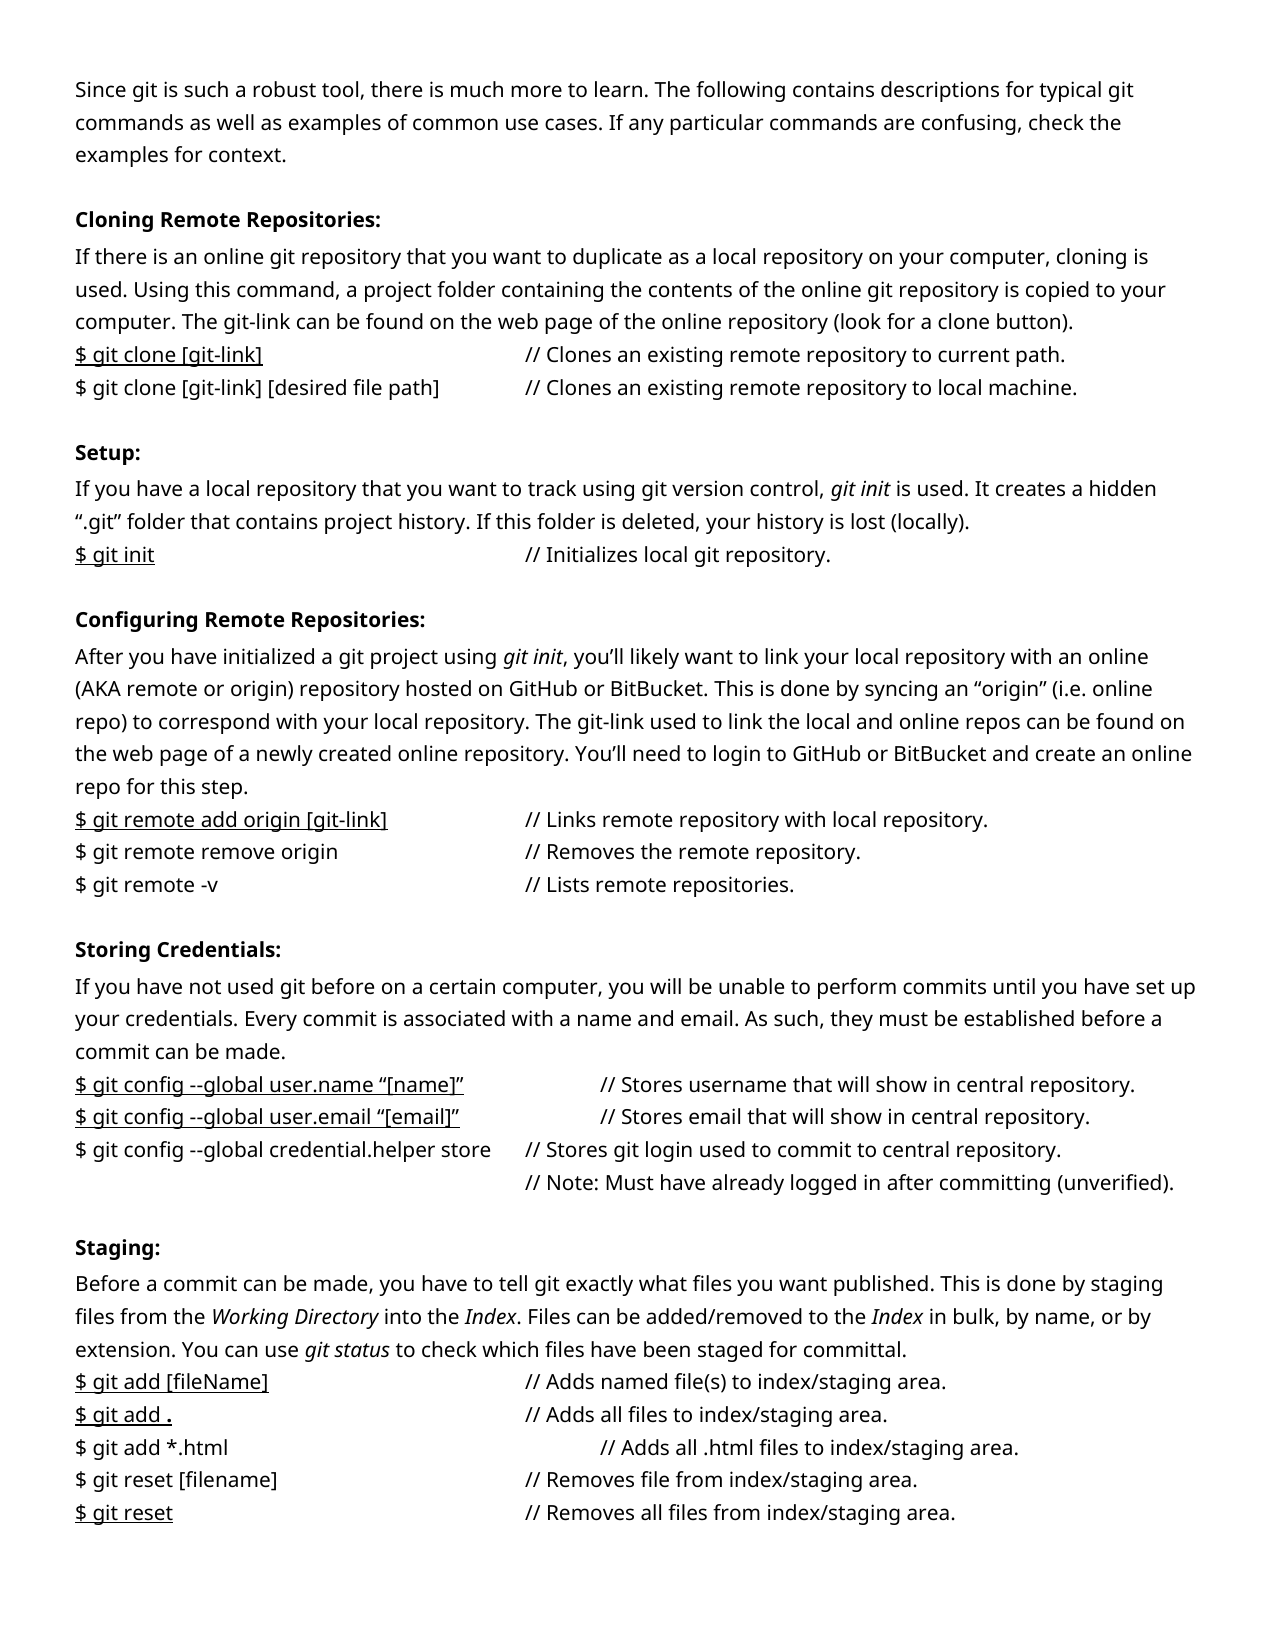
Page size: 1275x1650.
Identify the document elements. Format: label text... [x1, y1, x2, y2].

text $ git add [fileName] // Adds named file(s) to index/staging area. [75, 1367, 1200, 1396]
text $ git clone [git-link] // Clones an existing remote repository to current path. [75, 340, 1200, 368]
text $ git reset // Removes all files from index/staging area. [75, 1498, 1200, 1526]
subtitle Storing Credentials: [75, 935, 1200, 964]
text $ git config --global user.email “[email]” // Stores email that will show in central repository. [75, 1102, 1200, 1131]
text $ git add . // Adds all files to index/staging area. [75, 1400, 1200, 1428]
subtitle Setup: [75, 438, 1200, 466]
text $ git remote -v // Lists remote repositories. [75, 870, 1200, 898]
text If there is an online git repository that you want to duplicate as a local repository on your computer, cloning is used. Using this command, a project folder containing the contents of the online git repository is copied to your computer. The git-link can be found on the web page of the online repository (look for a clone button). [75, 242, 1200, 336]
text $ git reset [filename] // Removes file from index/staging area. [75, 1465, 1200, 1494]
text $ git config --global credential.helper store // Stores git login used to commit to central repository. [75, 1135, 1200, 1163]
text // Note: Must have already logged in after committing (unverified). [450, 1168, 1200, 1196]
text $ git config --global user.name “[name]” // Stores username that will show in central repository. [75, 1070, 1200, 1098]
text Since git is such a robust tool, there is much more to learn. The following contains descriptions for typical git commands as well as examples of common use cases. If any particular commands are confusing, check the examples for context. [75, 75, 1200, 169]
text After you have initialized a git project using git init, you’ll likely want to link your local repository with an online (AKA remote or origin) repository hosted on GitHub or BitBucket. This is done by syncing an “origin” (i.e. online repo) to correspond with your local repository. The git-link used to link the local and online repos can be found on the web page of a newly created online repository. You’ll need to login to GitHub or BitBucket and create an online repo for this step. [75, 642, 1200, 801]
subtitle Cloning Remote Repositories: [75, 205, 1200, 234]
subtitle Staging: [75, 1233, 1200, 1261]
text $ git add *.html // Adds all .html files to index/staging area. [75, 1433, 1200, 1461]
subtitle Configuring Remote Repositories: [75, 605, 1200, 633]
text $ git remote add origin [git-link] // Links remote repository with local repository. [75, 805, 1200, 833]
text If you have a local repository that you want to track using git version control, git init is used. It creates a hidden “.git” folder that contains project history. If this folder is deleted, your history is lost (locally). [75, 474, 1200, 536]
text $ git remote remove origin // Removes the remote repository. [75, 837, 1200, 866]
text $ git init // Initializes local git repository. [75, 540, 1200, 568]
text Before a commit can be made, you have to tell git exactly what files you want published. This is done by staging files from the Working Directory into the Index. Files can be added/removed to the Index in bulk, by name, or by extension. You can use git status to check which files have been staged for committal. [75, 1269, 1200, 1363]
text If you have not used git before on a certain computer, you will be unable to perform commits until you have set up your credentials. Every commit is associated with a name and email. As such, they must be established before a commit can be made. [75, 972, 1200, 1066]
text $ git clone [git-link] [desired file path] // Clones an existing remote repository to local machine. [75, 373, 1200, 401]
